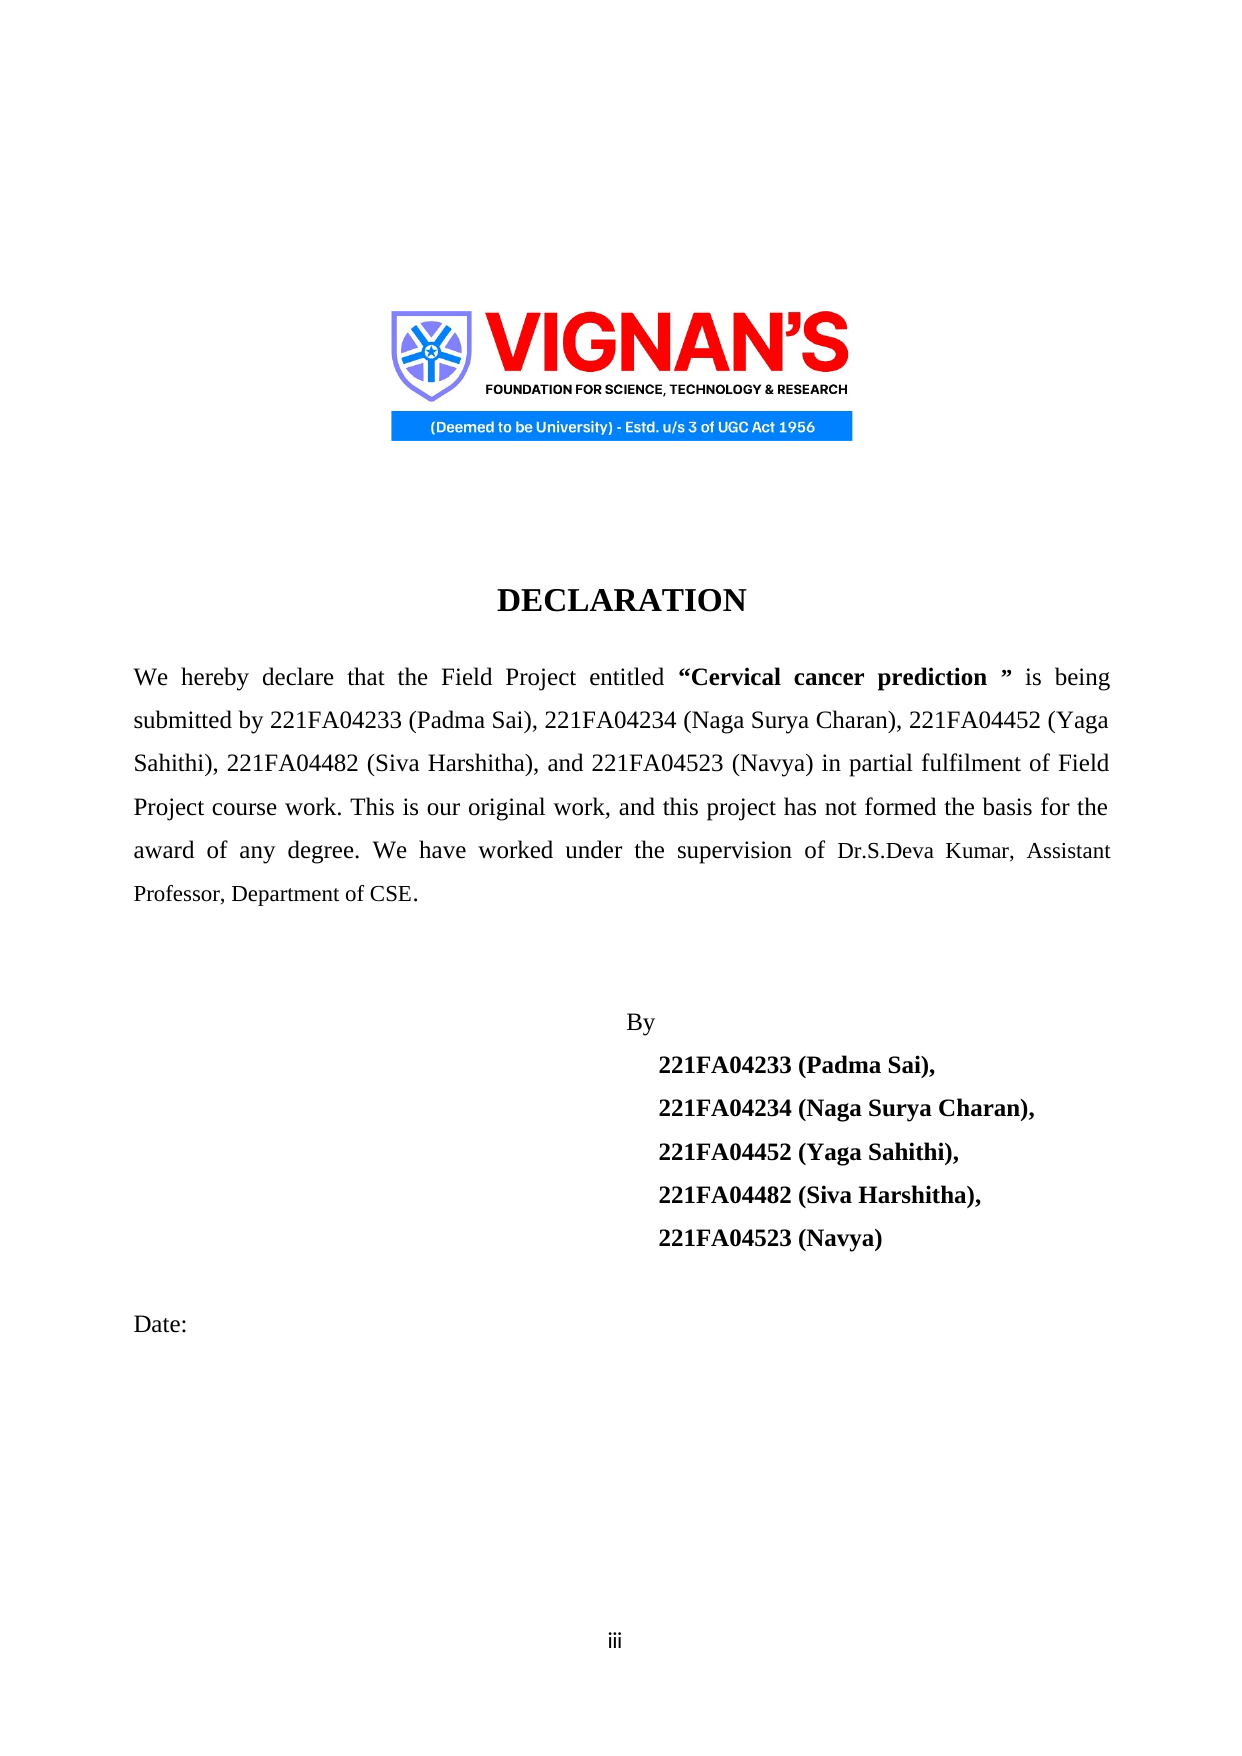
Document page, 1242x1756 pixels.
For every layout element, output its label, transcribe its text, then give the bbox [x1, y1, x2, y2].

picture [391, 311, 853, 441]
text By [133, 1007, 1110, 1036]
text 221FA04482 (Siva Harshitha), [658, 1180, 1108, 1208]
text We hereby declare that the Field Project entitled “Cervical cancer prediction ” is being submitted by 221FA04233 (Padma Sai), 221FA04234 (Naga Surya Charan), 221FA04452 (Yaga Sahithi), 221FA04482 (Siva Harshitha), and 221FA04523 (Navya) in partial fulfilment of Field Project course work. This is our original work, and this project has not formed the basis for the award of any degree. We have worked under the supervision of Dr.S.Deva Kumar, Assistant Professor, Department of CSE. [133, 662, 1110, 907]
text 221FA04452 (Yaga Sahithi), [658, 1137, 1108, 1165]
text Date: [133, 1309, 1108, 1338]
text 221FA04234 (Naga Surya Charan), [658, 1093, 1108, 1122]
text 221FA04233 (Padma Sai), [658, 1050, 1108, 1079]
text DECLARATION [133, 580, 1110, 618]
text 221FA04523 (Navya) [658, 1223, 1108, 1252]
